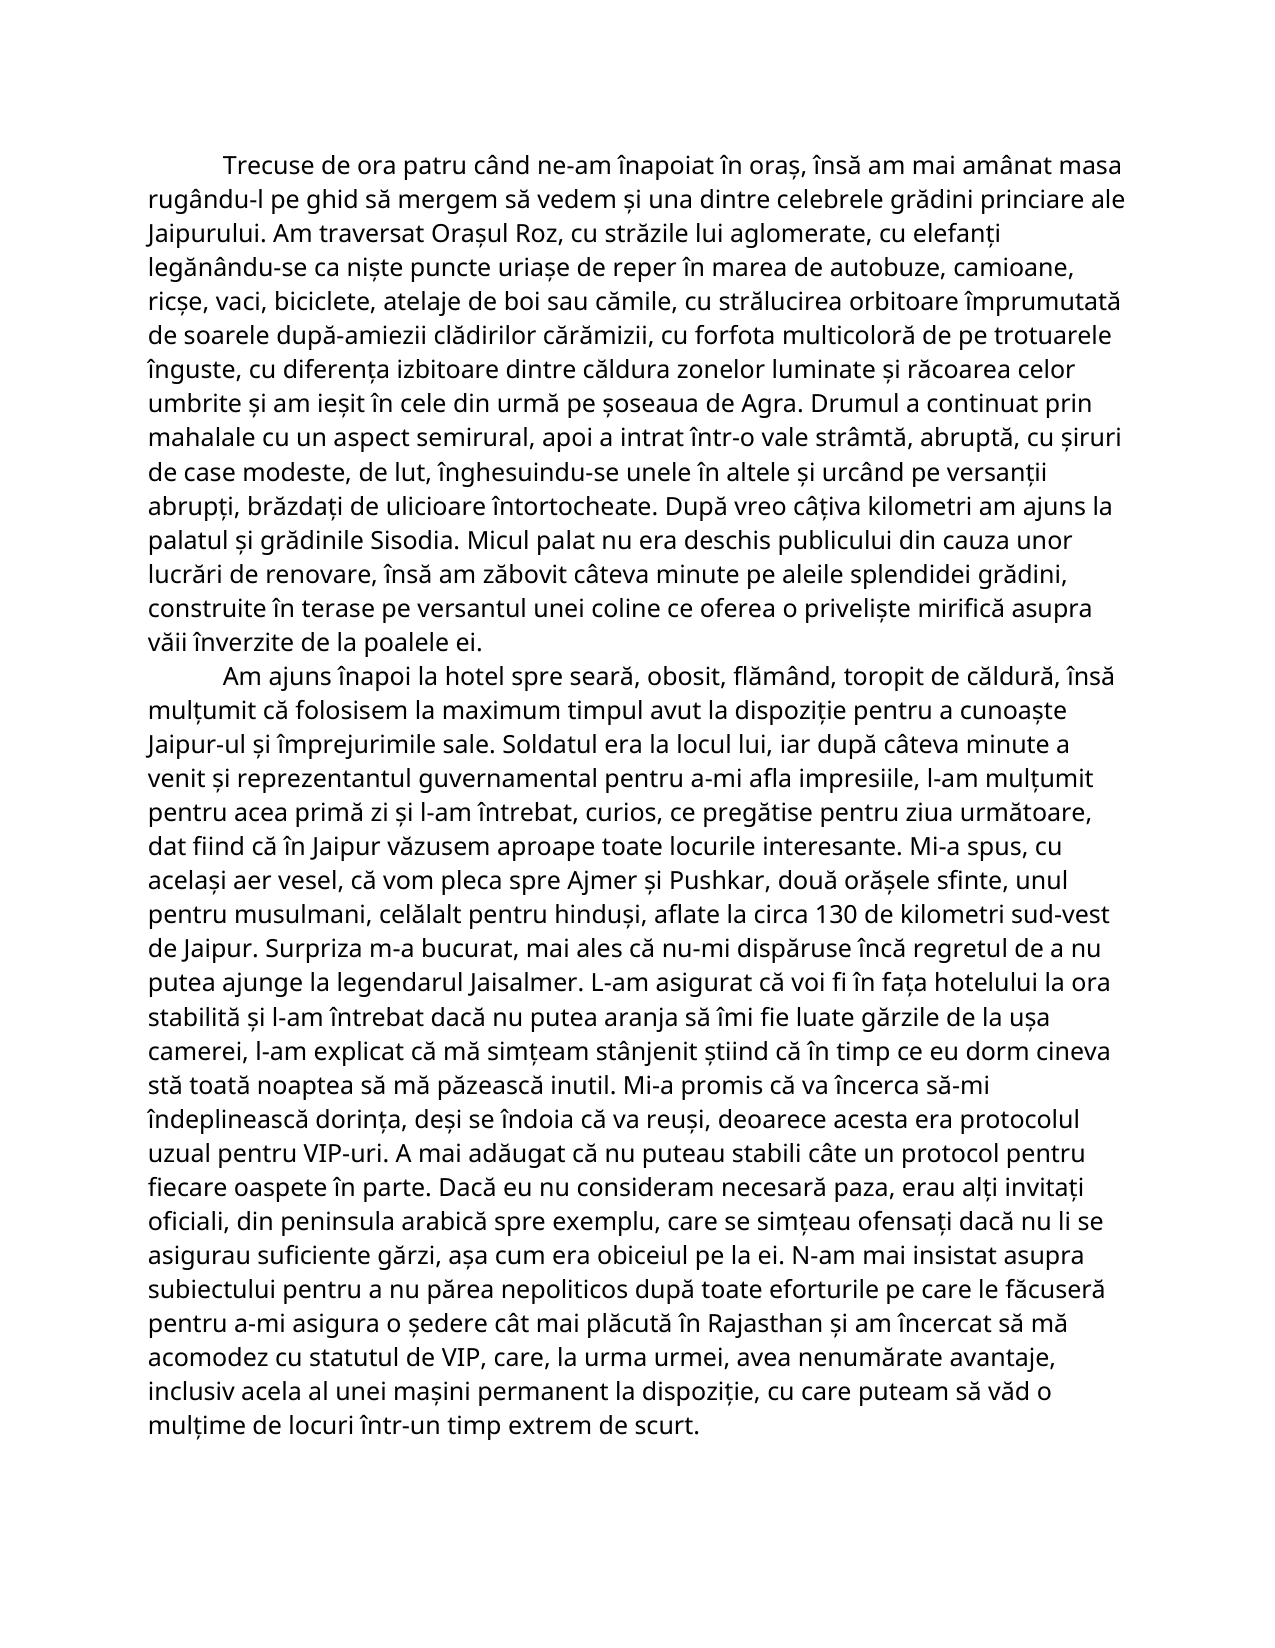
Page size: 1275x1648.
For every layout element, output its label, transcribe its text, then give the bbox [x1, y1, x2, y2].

text Trecuse de ora patru când ne-am înapoiat în oraş, însă am mai amânat masa rugându-l pe ghid să mergem să vedem şi una dintre celebrele grădini princiare ale Jaipurului. Am traversat Oraşul Roz, cu străzile lui aglomerate, cu elefanţi legănându-se ca nişte puncte uriaşe de reper în marea de autobuze, camioane, ricşe, vaci, biciclete, atelaje de boi sau cămile, cu strălucirea orbitoare împrumutată de soarele după-amiezii clădirilor cărămizii, cu forfota multicoloră de pe trotuarele înguste, cu diferenţa izbitoare dintre căldura zonelor luminate şi răcoarea celor umbrite şi am ieşit în cele din urmă pe şoseaua de Agra. Drumul a continuat prin mahalale cu un aspect semirural, apoi a intrat într-o vale strâmtă, abruptă, cu şiruri de case modeste, de lut, înghesuindu-se unele în altele şi urcând pe versanţii abrupţi, brăzdaţi de ulicioare întortocheate. După vreo câţiva kilometri am ajuns la palatul şi grădinile Sisodia. Micul palat nu era deschis publicului din cauza unor lucrări de renovare, însă am zăbovit câteva minute pe aleile splendidei grădini, construite în terase pe versantul unei coline ce oferea o privelişte mirifică asupra văii înverzite de la poalele ei. [148, 148, 1127, 658]
text Am ajuns înapoi la hotel spre seară, obosit, flămând, toropit de căldură, însă mulţumit că folosisem la maximum timpul avut la dispoziţie pentru a cunoaşte Jaipur-ul şi împrejurimile sale. Soldatul era la locul lui, iar după câteva minute a venit şi reprezentantul guvernamental pentru a-mi afla impresiile, l-am mulţumit pentru acea primă zi şi l-am întrebat, curios, ce pregătise pentru ziua următoare, dat fiind că în Jaipur văzusem aproape toate locurile interesante. Mi-a spus, cu acelaşi aer vesel, că vom pleca spre Ajmer şi Pushkar, două orăşele sfinte, unul pentru musulmani, celălalt pentru hinduşi, aflate la circa 130 de kilometri sud-vest de Jaipur. Surpriza m-a bucurat, mai ales că nu-mi dispăruse încă regretul de a nu putea ajunge la legendarul Jaisalmer. L-am asigurat că voi fi în faţa hotelului la ora stabilită şi l-am întrebat dacă nu putea aranja să îmi fie luate gărzile de la uşa camerei, l-am explicat că mă simţeam stânjenit ştiind că în timp ce eu dorm cineva stă toată noaptea să mă păzească inutil. Mi-a promis că va încerca să-mi îndeplinească dorinţa, deşi se îndoia că va reuşi, deoarece acesta era protocolul uzual pentru VIP-uri. A mai adăugat că nu puteau stabili câte un protocol pentru fiecare oaspete în parte. Dacă eu nu consideram necesară paza, erau alţi invitaţi oficiali, din peninsula arabică spre exemplu, care se simţeau ofensaţi dacă nu li se asigurau suficiente gărzi, aşa cum era obiceiul pe la ei. N-am mai insistat asupra subiectului pentru a nu părea nepoliticos după toate eforturile pe care le făcuseră pentru a-mi asigura o şedere cât mai plăcută în Rajasthan şi am încercat să mă acomodez cu statutul de VIP, care, la urma urmei, avea nenumărate avantaje, inclusiv acela al unei maşini permanent la dispoziţie, cu care puteam să văd o mulţime de locuri într-un timp extrem de scurt. [148, 658, 1127, 1442]
